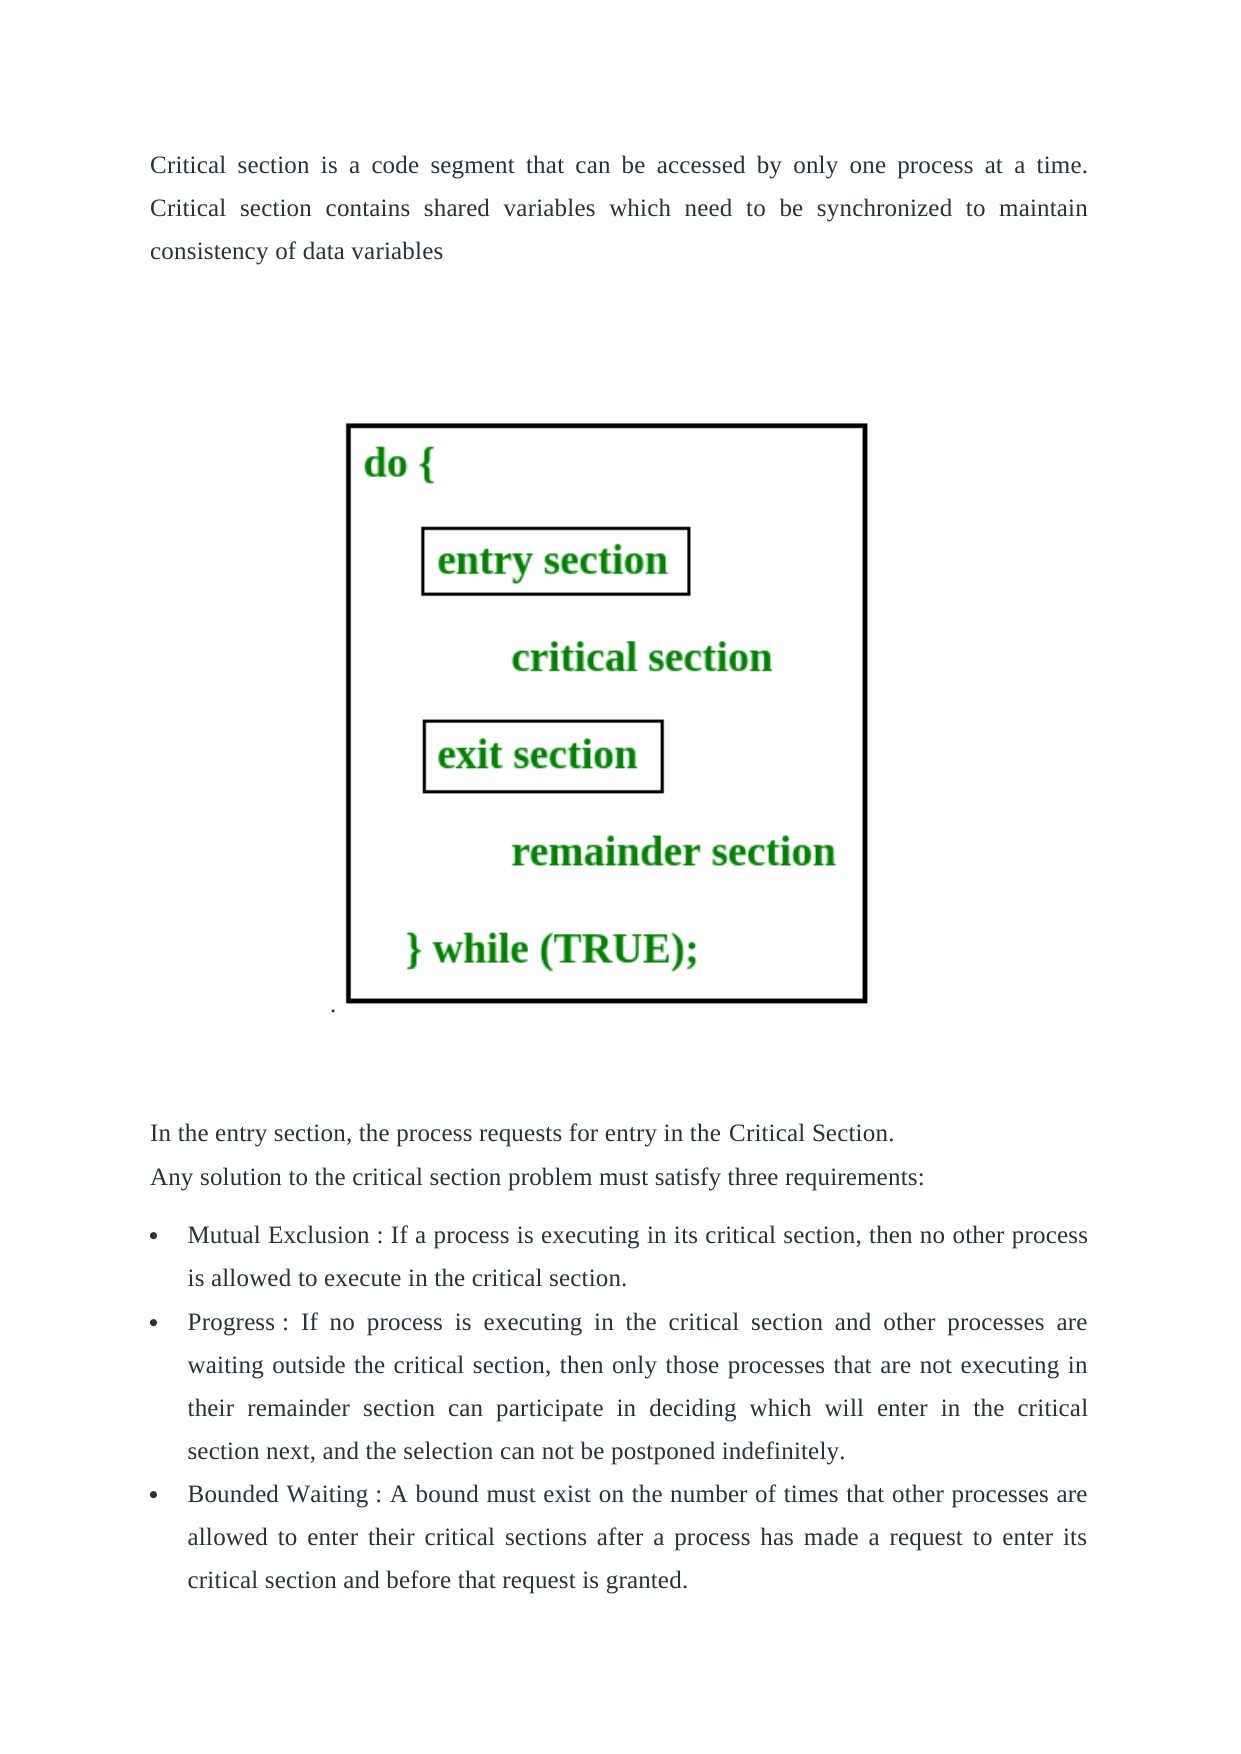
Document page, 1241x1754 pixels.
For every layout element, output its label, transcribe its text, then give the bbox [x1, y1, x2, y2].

text In the entry section, the process requests for entry in the Critical Section. [150, 1118, 1090, 1147]
text Critical section is a code segment that can be accessed by only one process at a time. Critical section contains shared variables which need to be synchronized to maintain consistency of data variables [150, 150, 1090, 265]
text Any solution to the critical section problem must satisfy three requirements: [150, 1162, 1090, 1190]
list Bounded Waiting : A bound must exist on the number of times that other processes are allowed to enter their critical sections after a process has made a request to enter its critical section and before that request is granted. [150, 1479, 1090, 1594]
list Progress : If no process is executing in the critical section and other processes are waiting outside the critical section, then only those processes that are not executing in their remainder section can participate in deciding which will enter in the critical section next, and the selection can not be postponed indefinitely. [150, 1307, 1090, 1465]
list Mutual Exclusion : If a process is executing in its critical section, then no other process is allowed to execute in the critical section. [150, 1220, 1090, 1292]
picture [337, 408, 877, 1013]
